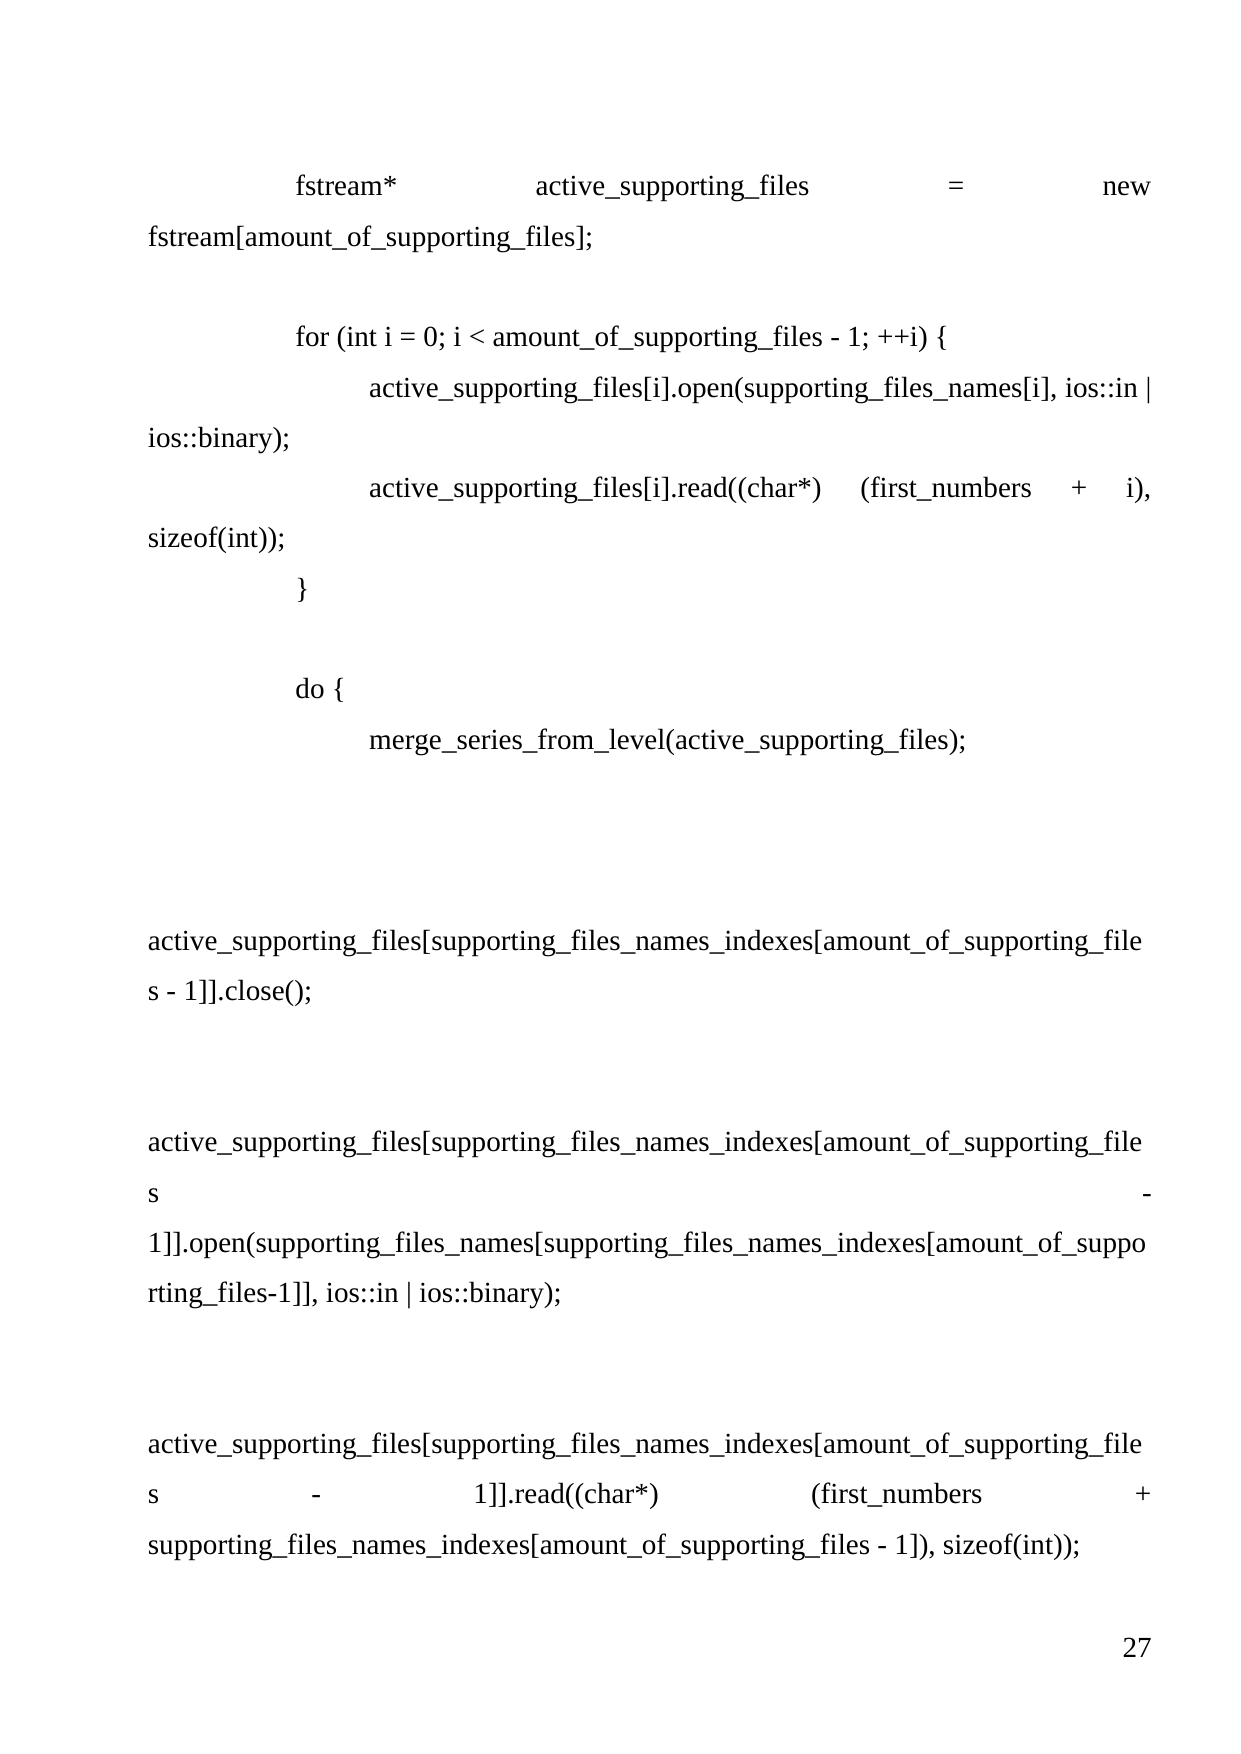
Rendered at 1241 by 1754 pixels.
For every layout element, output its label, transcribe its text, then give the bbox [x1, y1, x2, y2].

text for (int i = 0; i < amount_of_supporting_files - 1; ++i) { [148, 319, 1152, 353]
text active_supporting_files[i].read((char*) (first_numbers + i), sizeof(int)); [148, 470, 1152, 554]
text active_supporting_files[supporting_files_names_indexes[amount_of_supporting_files - 1]].open(supporting_files_names[supporting_files_names_indexes[amount_of_supporting_files-1]], ios::in | ios::binary); [148, 1024, 1152, 1309]
text } [148, 571, 1152, 604]
text do { [148, 672, 1152, 705]
text active_supporting_files[supporting_files_names_indexes[amount_of_supporting_files - 1]].read((char*) (first_numbers + supporting_files_names_indexes[amount_of_supporting_files - 1]), sizeof(int)); [148, 1326, 1152, 1560]
text fstream* active_supporting_files = new fstream[amount_of_supporting_files]; [148, 168, 1152, 252]
text merge_series_from_level(active_supporting_files); [148, 722, 1152, 755]
text active_supporting_files[i].open(supporting_files_names[i], ios::in | ios::binary); [148, 370, 1152, 453]
text active_supporting_files[supporting_files_names_indexes[amount_of_supporting_files - 1]].close(); [148, 822, 1152, 1007]
